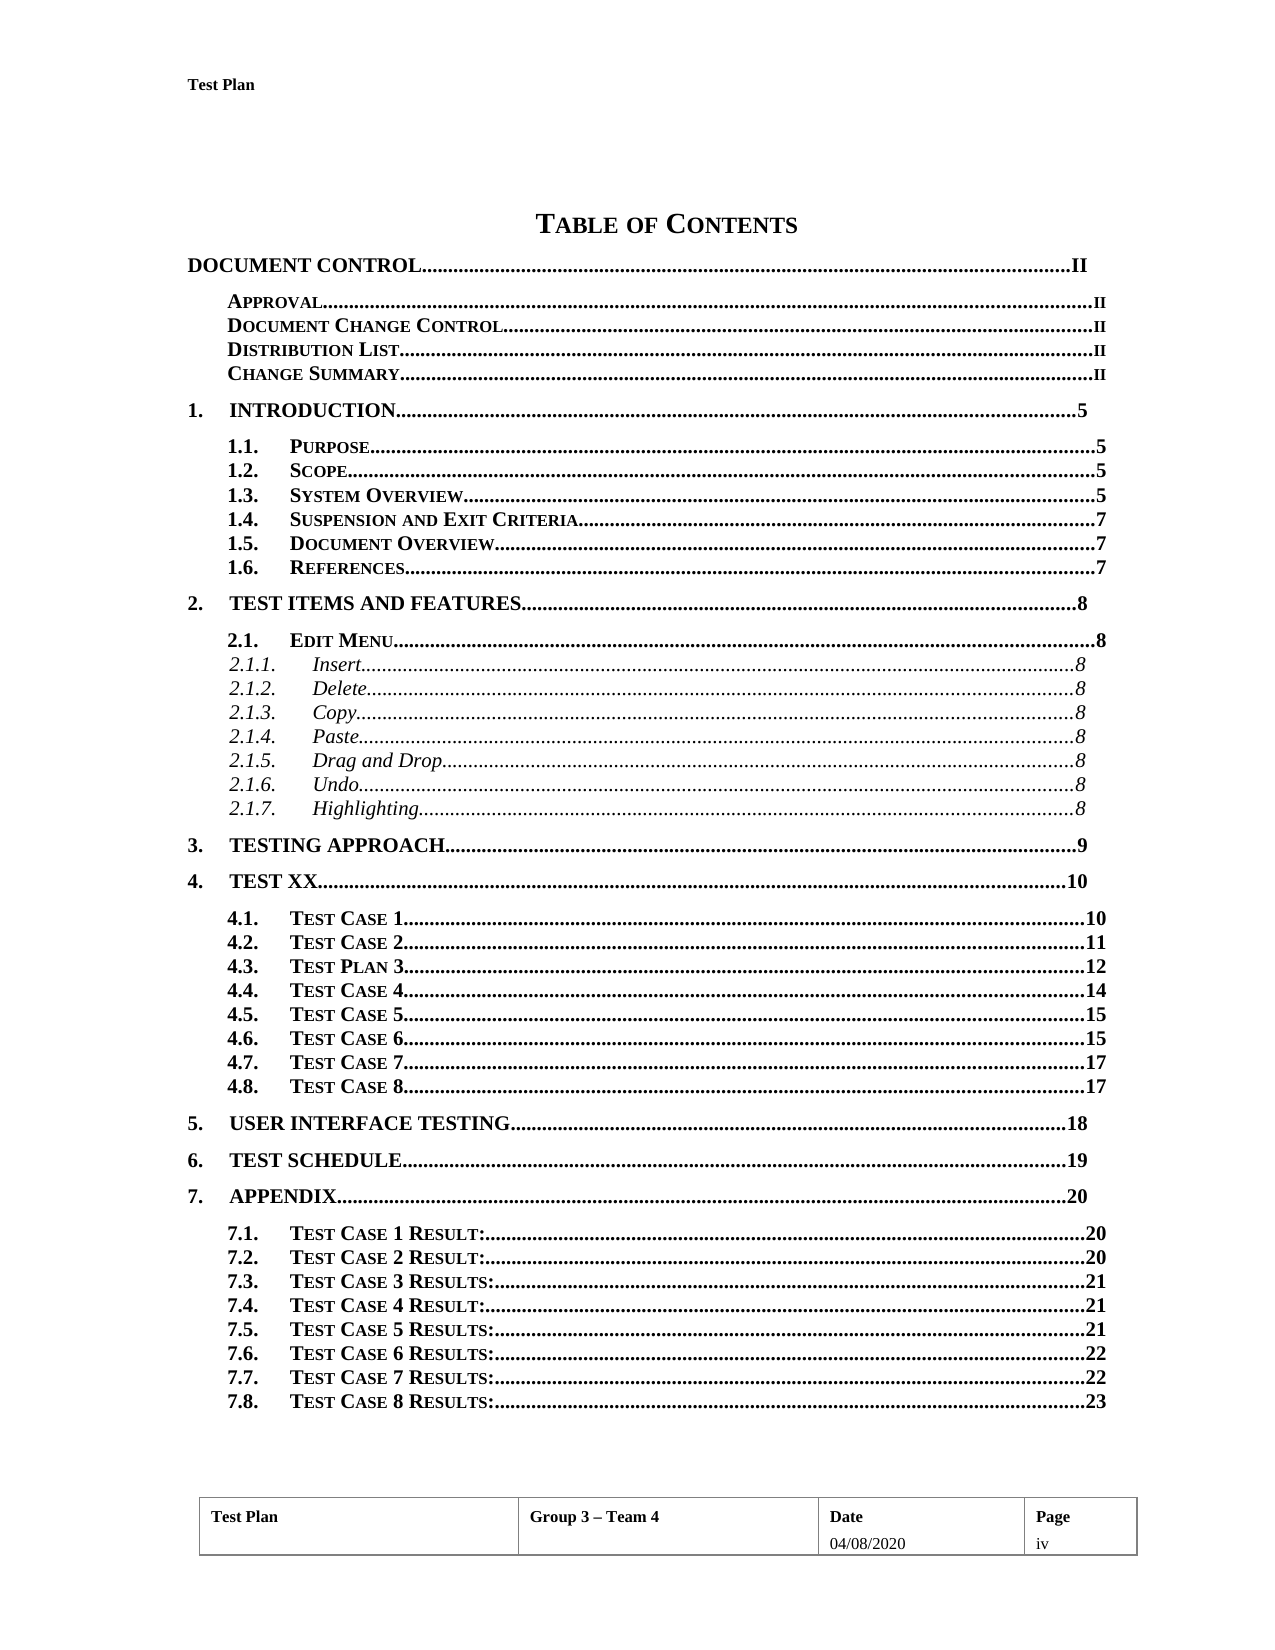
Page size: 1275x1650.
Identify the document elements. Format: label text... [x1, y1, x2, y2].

text 2.1.1. Insert 8 [229, 652, 1125, 676]
text 4.3. Test Plan 3 12 [208, 954, 1125, 978]
text Document Control ii [187, 252, 1125, 277]
text 2.1.5. Drag and Drop 8 [229, 748, 1125, 772]
text 7.4. Test Case 4 Result: 21 [208, 1293, 1125, 1317]
text 7.6. Test Case 6 Results: 22 [208, 1341, 1125, 1365]
text 4.8. Test Case 8 17 [208, 1074, 1125, 1098]
text 2.1.3. Copy 8 [229, 700, 1125, 724]
text Distribution List ii [208, 337, 1125, 361]
text 4.6. Test Case 6 15 [208, 1026, 1125, 1050]
text 7.3. Test Case 3 Results: 21 [208, 1269, 1125, 1293]
text 7.2. Test Case 2 Result: 20 [208, 1245, 1125, 1269]
text 4. Test XX 10 [187, 869, 1125, 893]
text 1. Introduction 5 [187, 398, 1125, 422]
text 1.4. Suspension and Exit Criteria 7 [208, 507, 1125, 531]
text 1.2. Scope 5 [208, 458, 1125, 482]
text 4.2. Test Case 2 11 [208, 930, 1125, 954]
text 1.3. System Overview 5 [208, 482, 1125, 507]
text 2.1. Edit Menu 8 [208, 628, 1125, 652]
text Table of Contents [208, 206, 1125, 240]
text 4.7. Test Case 7 17 [208, 1050, 1125, 1074]
text 4.4. Test Case 4 14 [208, 978, 1125, 1002]
text Document Change Control ii [208, 313, 1125, 337]
text 2.1.7. Highlighting 8 [229, 796, 1125, 820]
text Change Summary ii [208, 361, 1125, 385]
text 2.1.2. Delete 8 [229, 676, 1125, 700]
text 2. Test Items and Features 8 [187, 591, 1125, 615]
text 2.1.4. Paste 8 [229, 724, 1125, 748]
text 7.7. Test Case 7 Results: 22 [208, 1365, 1125, 1389]
text 7. Appendix 20 [187, 1184, 1125, 1208]
text 1.5. Document Overview 7 [208, 531, 1125, 555]
text 5. User Interface Testing 18 [187, 1111, 1125, 1135]
text 1.1. Purpose 5 [208, 434, 1125, 458]
text 7.5. Test Case 5 Results: 21 [208, 1317, 1125, 1341]
text 4.1. Test Case 1 10 [208, 906, 1125, 930]
text Approval ii [208, 289, 1125, 313]
text 4.5. Test Case 5 15 [208, 1002, 1125, 1026]
text 7.1. Test Case 1 Result: 20 [208, 1221, 1125, 1245]
text 2.1.6. Undo 8 [229, 772, 1125, 796]
text 7.8. Test Case 8 Results: 23 [208, 1389, 1125, 1413]
text 3. Testing Approach 9 [187, 833, 1125, 857]
text 1.6. References 7 [208, 555, 1125, 579]
text 6. Test Schedule 19 [187, 1147, 1125, 1172]
